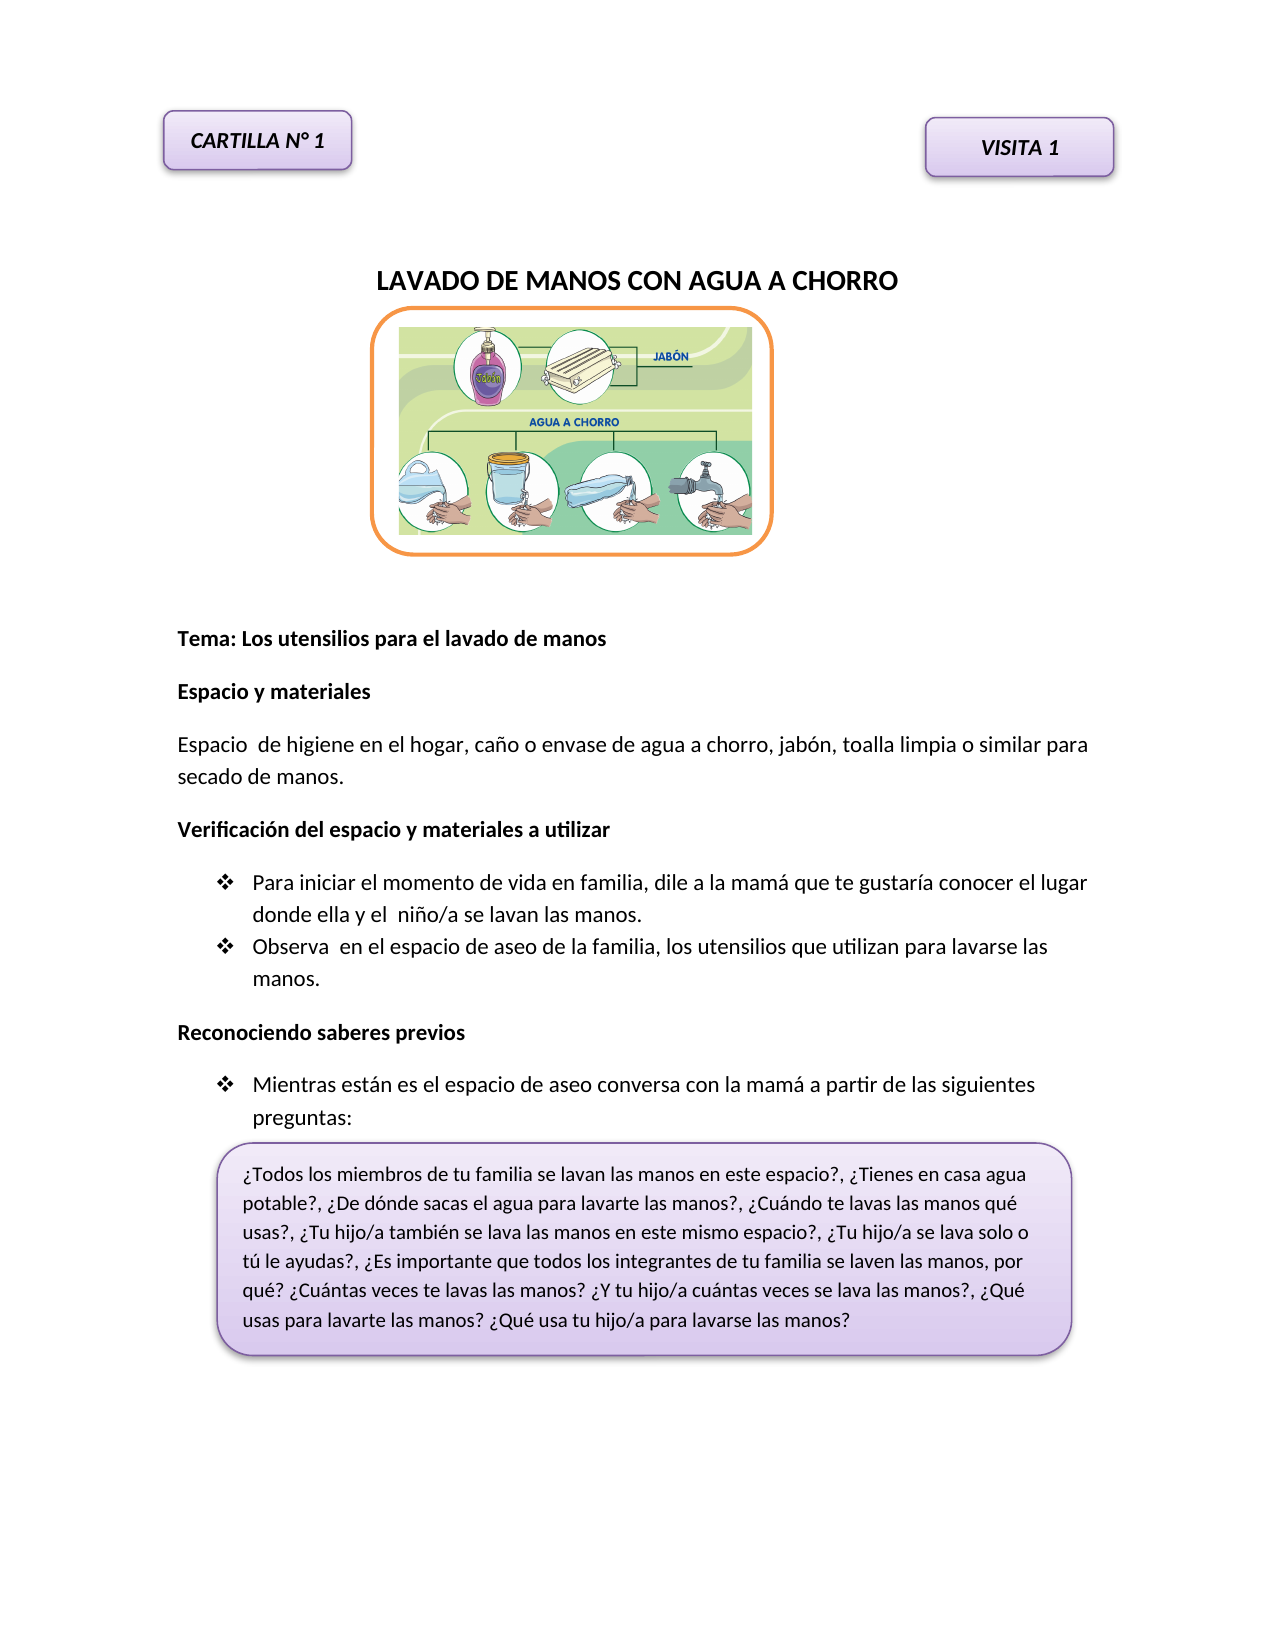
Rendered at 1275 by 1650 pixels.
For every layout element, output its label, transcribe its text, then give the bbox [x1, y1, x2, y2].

list Para iniciar el momento de vida en familia, dile a la mamá que te gustaría conocer el lugar donde ella y el niño/a se lavan las manos. [215, 868, 1098, 928]
list Observa en el espacio de aseo de la familia, los utensilios que utilizan para lavarse las manos. [215, 932, 1098, 993]
list Mientras están es el espacio de aseo conversa con la mamá a partir de las siguientes preguntas: [215, 1071, 1098, 1131]
text Espacio y materiales [177, 677, 1098, 705]
picture [398, 327, 753, 535]
text Verificación del espacio y materiales a utilizar [177, 815, 1098, 843]
text Tema: Los utensilios para el lavado de manos [177, 624, 1098, 652]
text Espacio de higiene en el hogar, caño o envase de agua a chorro, jabón, toalla limpia o similar para secado de manos. [177, 730, 1098, 790]
text Reconociendo saberes previos [177, 1018, 1098, 1046]
text LAVADO DE MANOS CON AGUA A CHORRO [177, 262, 1098, 297]
